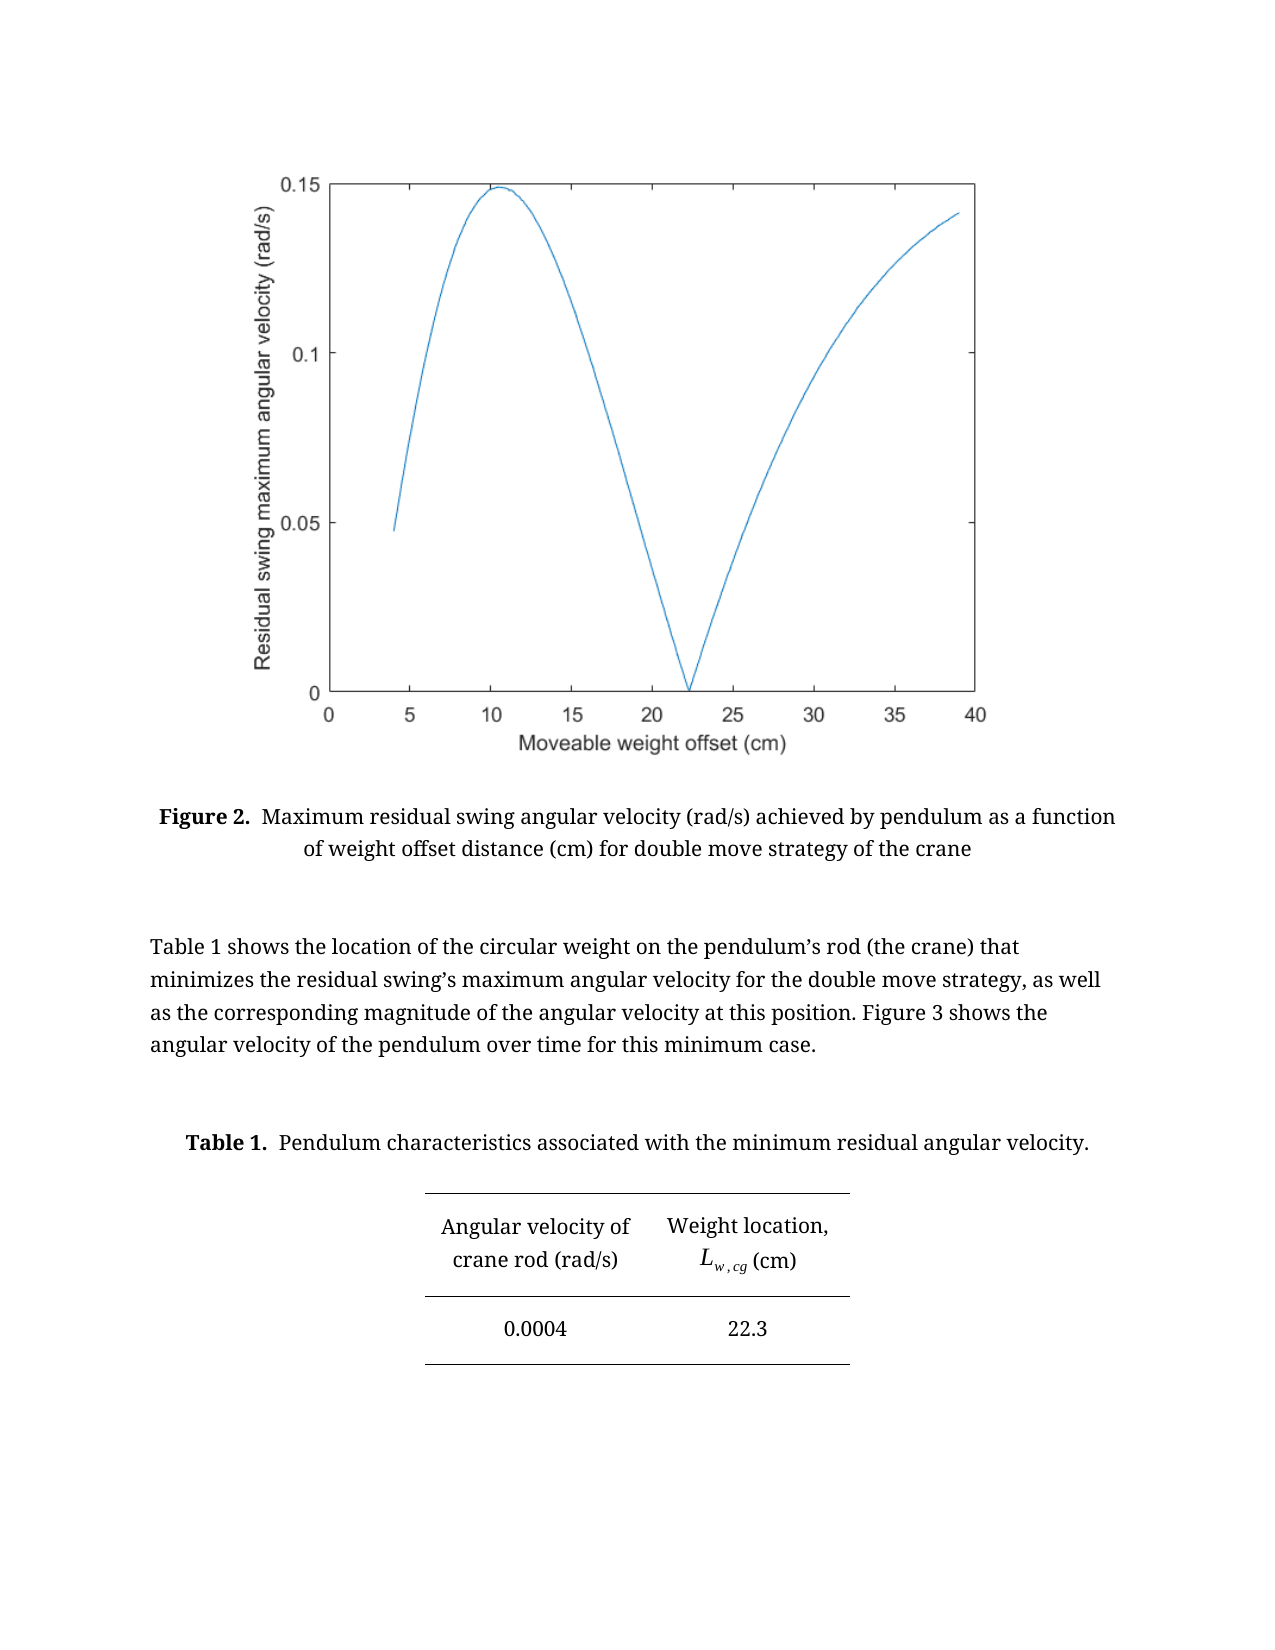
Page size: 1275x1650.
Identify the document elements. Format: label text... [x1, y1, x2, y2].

text Table 1. Pendulum characteristics associated with the minimum residual angular velocity. [150, 1128, 1125, 1156]
text Table 1 shows the location of the circular weight on the pendulum’s rod (the crane) that minimizes the residual swing’s maximum angular velocity for the double move strategy, as well as the corresponding magnitude of the angular velocity at this position. Figure 3 shows the angular velocity of the pendulum over time for this minimum case. [150, 932, 1125, 1059]
text Figure 2. Maximum residual swing angular velocity (rad/s) achieved by pendulum as a function of weight offset distance (cm) for double move strategy of the crane [150, 802, 1125, 863]
picture [221, 137, 1054, 761]
table_cell 0.0004 [425, 1297, 645, 1364]
table_cell 22.3 [645, 1297, 850, 1364]
table_header Weight location, (cm) [645, 1194, 850, 1296]
table_header Angular velocity of crane rod (rad/s) [425, 1194, 645, 1296]
